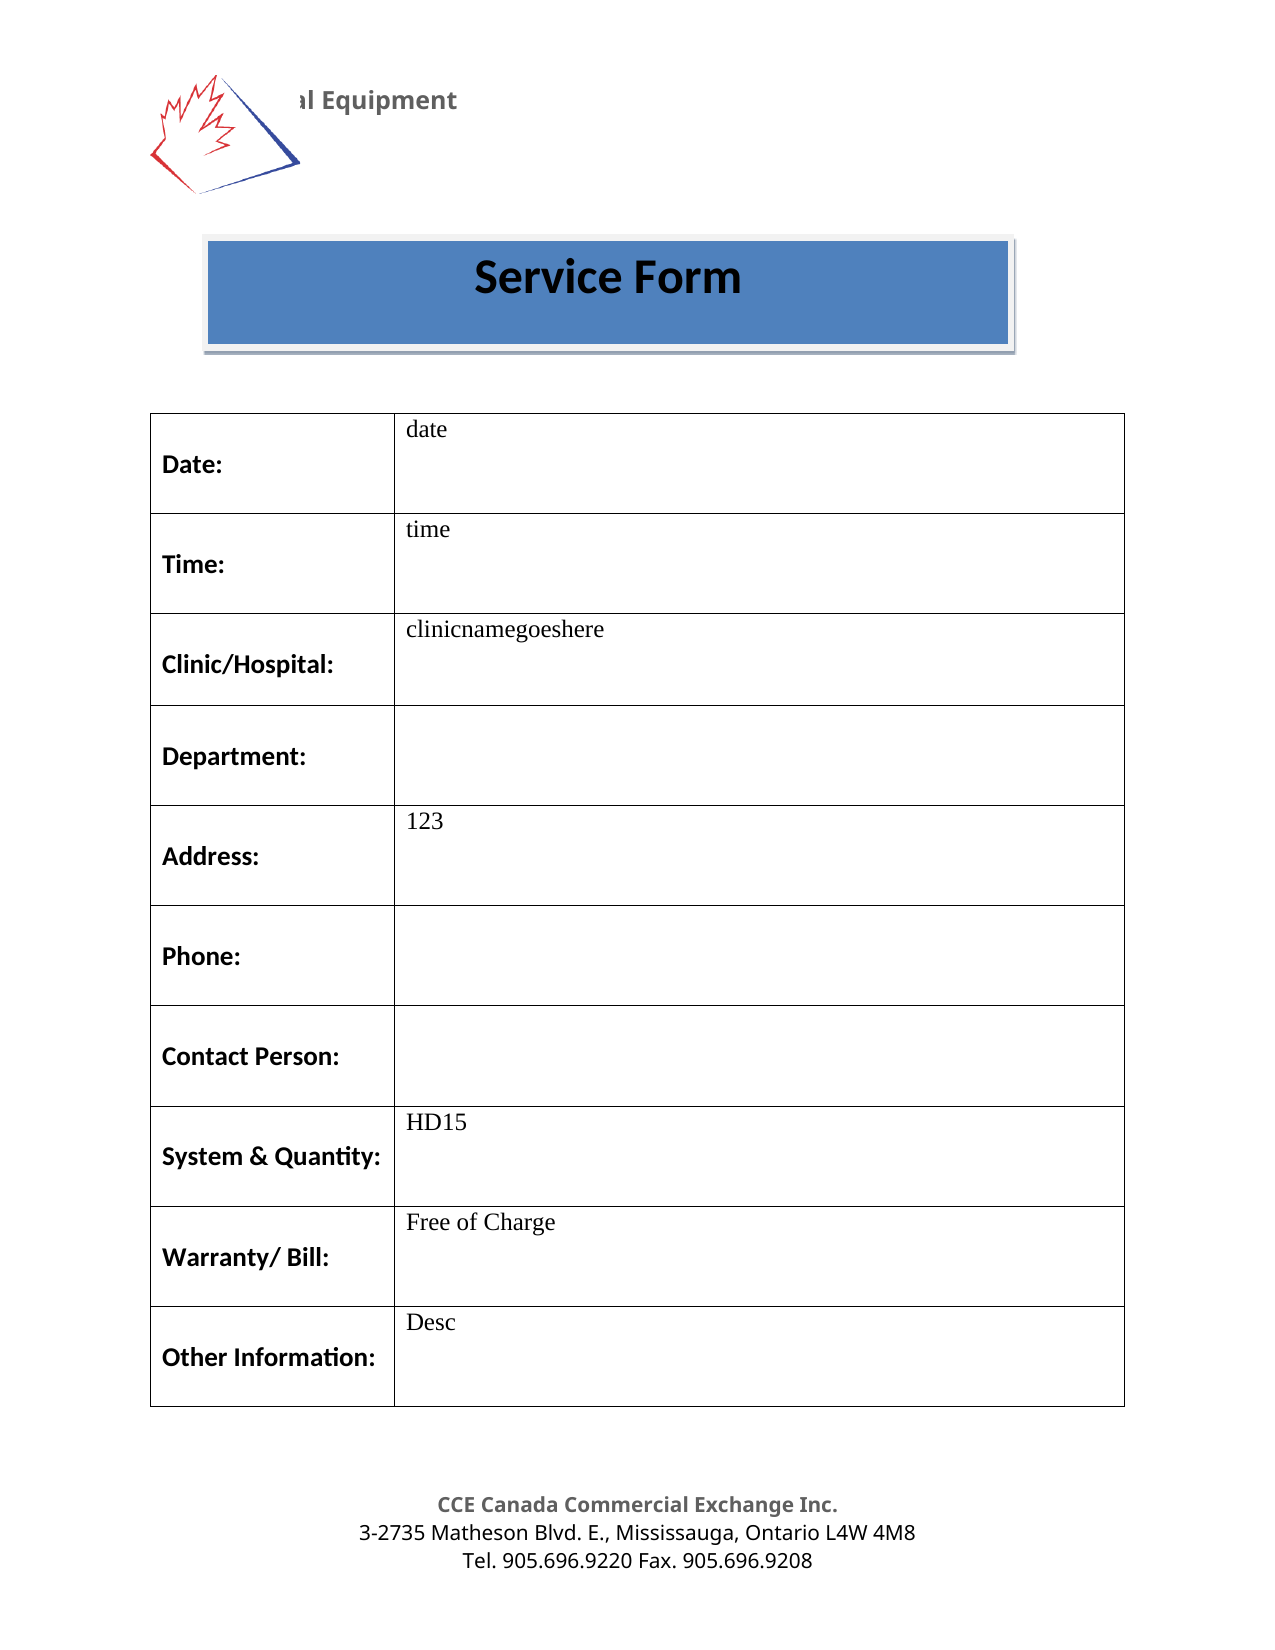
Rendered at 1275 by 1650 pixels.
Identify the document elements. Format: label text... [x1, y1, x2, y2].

table_cell System & Quantity: [151, 1107, 394, 1206]
table_cell Time: [151, 514, 394, 613]
table_header date [395, 414, 1124, 513]
table_cell Contact Person: [151, 1006, 394, 1106]
table_cell Other Information: [151, 1307, 394, 1406]
table_cell Department: [151, 706, 394, 805]
table_cell time [395, 514, 1124, 613]
table_cell Desc [395, 1307, 1124, 1406]
table_cell clinicnamegoeshere [395, 614, 1124, 705]
table_cell Address: [151, 806, 394, 905]
table_cell Phone: [151, 906, 394, 1005]
table_cell [395, 706, 1124, 805]
table_cell Free of Charge [395, 1207, 1124, 1306]
table_cell [395, 906, 1124, 1005]
table_cell Warranty/ Bill: [151, 1207, 394, 1306]
table_cell Clinic/Hospital: [151, 614, 394, 705]
table_cell HD15 [395, 1107, 1124, 1206]
table_cell 123 [395, 806, 1124, 905]
picture [150, 75, 300, 195]
table_header Date: [151, 414, 394, 513]
table_cell [395, 1006, 1124, 1106]
